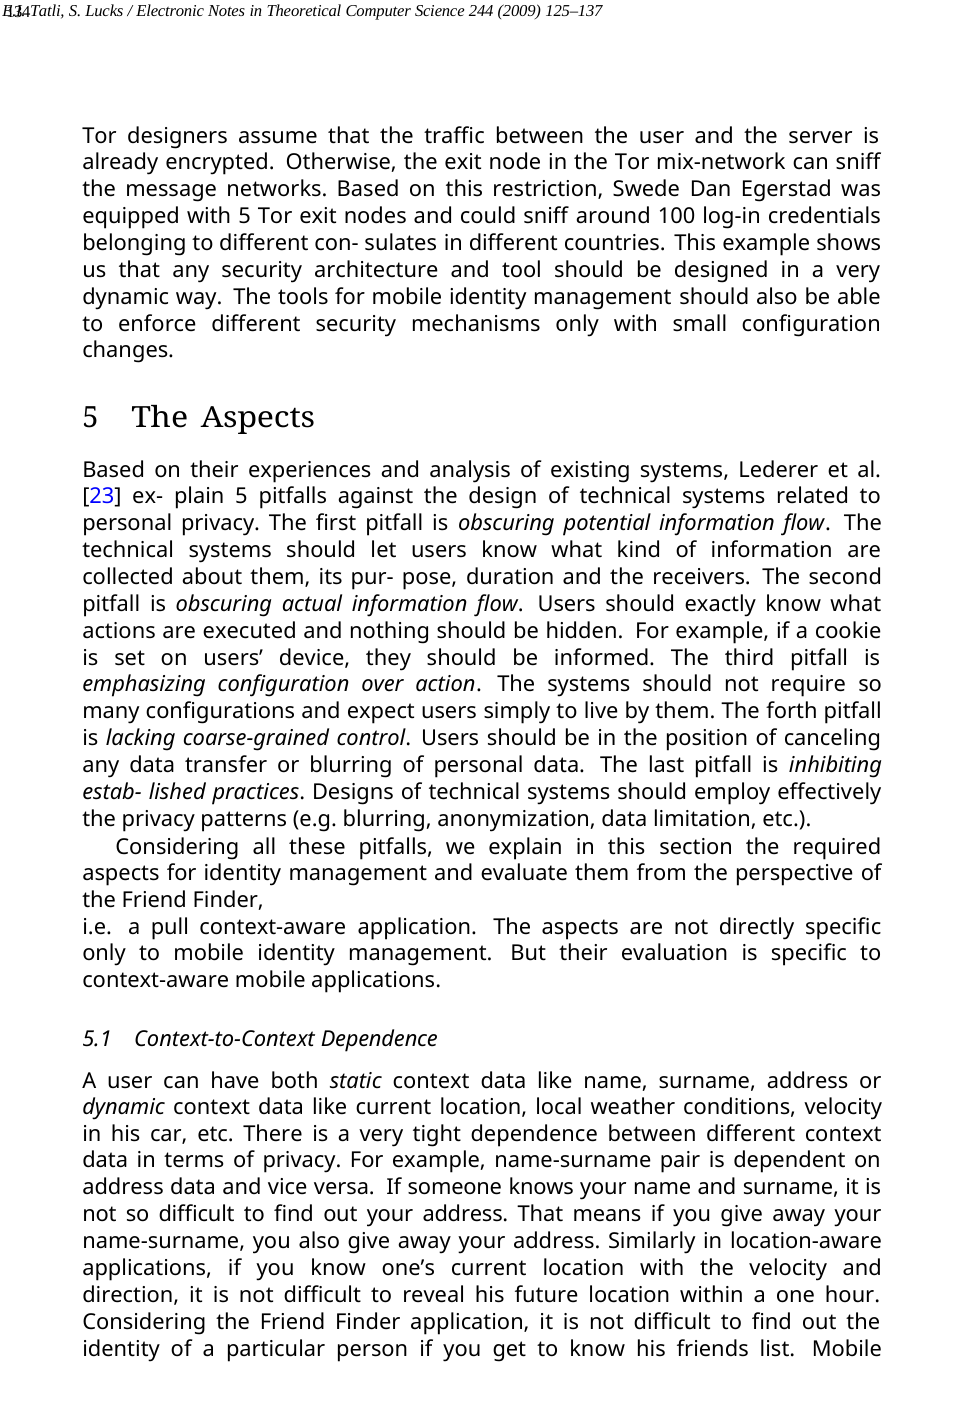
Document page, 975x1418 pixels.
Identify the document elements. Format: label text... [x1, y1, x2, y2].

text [82, 1067, 882, 1362]
text i.e. a pull context-aware application. The aspects are not directly specific only to mobile identity management. But their evaluation is specific to context-aware mobile applications. [82, 913, 881, 994]
text Based on their experiences and analysis of existing systems, Lederer et al. [23] ex- plain 5 pitfalls against the design of technical systems related to personal privacy. The first pitfall is obscuring potential information flow. The technical systems should let users know what kind of information are collected about them, its pur- pose, duration and the receivers. The second pitfall is obscuring actual information flow. Users should exactly know what actions are executed and nothing should be hidden. For example, if a cookie is set on users’ device, they should be informed. The third pitfall is emphasizing conﬁguration over action. The systems should not require so many configurations and expect users simply to live by them. The forth pitfall is lacking coarse-grained control. Users should be in the position of canceling any data transfer or blurring of personal data. The last pitfall is inhibiting estab- lished practices. Designs of technical systems should employ effectively the privacy patterns (e.g. blurring, anonymization, data limitation, etc.). [82, 456, 882, 833]
text Considering all these pitfalls, we explain in this section the required aspects for identity management and evaluate them from the perspective of the Friend Finder, [82, 833, 881, 913]
subtitle The Aspects [82, 396, 904, 436]
list Context-to-Context Dependence [82, 1023, 904, 1053]
text Tor designers assume that the traffic between the user and the server is already encrypted. Otherwise, the exit node in the Tor mix-network can sniff the message networks. Based on this restriction, Swede Dan Egerstad was equipped with 5 Tor exit nodes and could sniff around 100 log-in credentials belonging to different con- sulates in different countries. This example shows us that any security architecture and tool should be designed in a very dynamic way. The tools for mobile identity management should also be able to enforce different security mechanisms only with small configuration changes. [82, 122, 881, 364]
